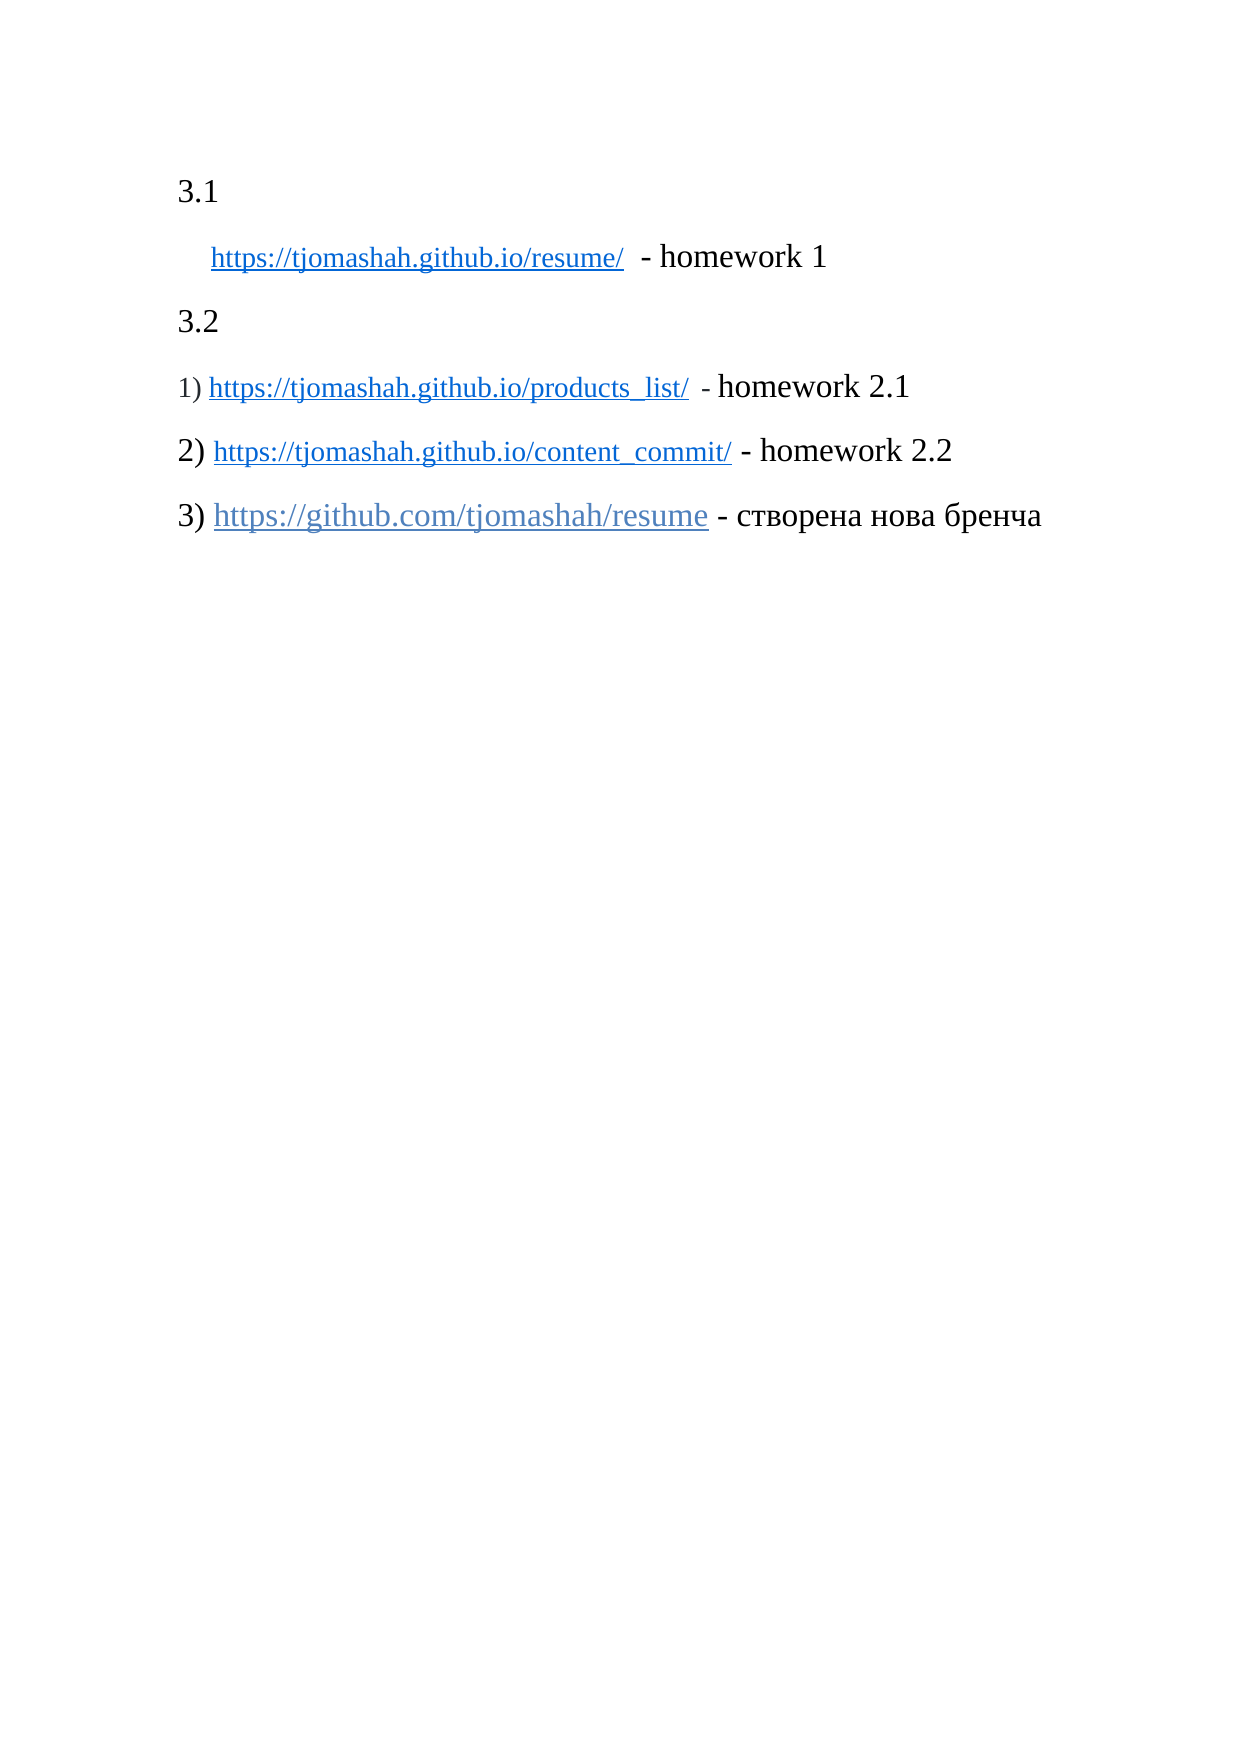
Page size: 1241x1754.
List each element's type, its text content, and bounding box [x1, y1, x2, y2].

text 1) https://tjomashah.github.io/products_list/ - homework 2.1 [177, 366, 1152, 404]
text 3.2 [177, 301, 1152, 339]
text https://tjomashah.github.io/resume/ - homework 1 [177, 236, 1152, 274]
text 2) https://tjomashah.github.io/content_commit/ - homework 2.2 [177, 431, 1152, 469]
text 3) https://github.com/tjomashah/resume - створена нова бренча [177, 496, 1152, 534]
text 3.1 [177, 171, 1152, 209]
